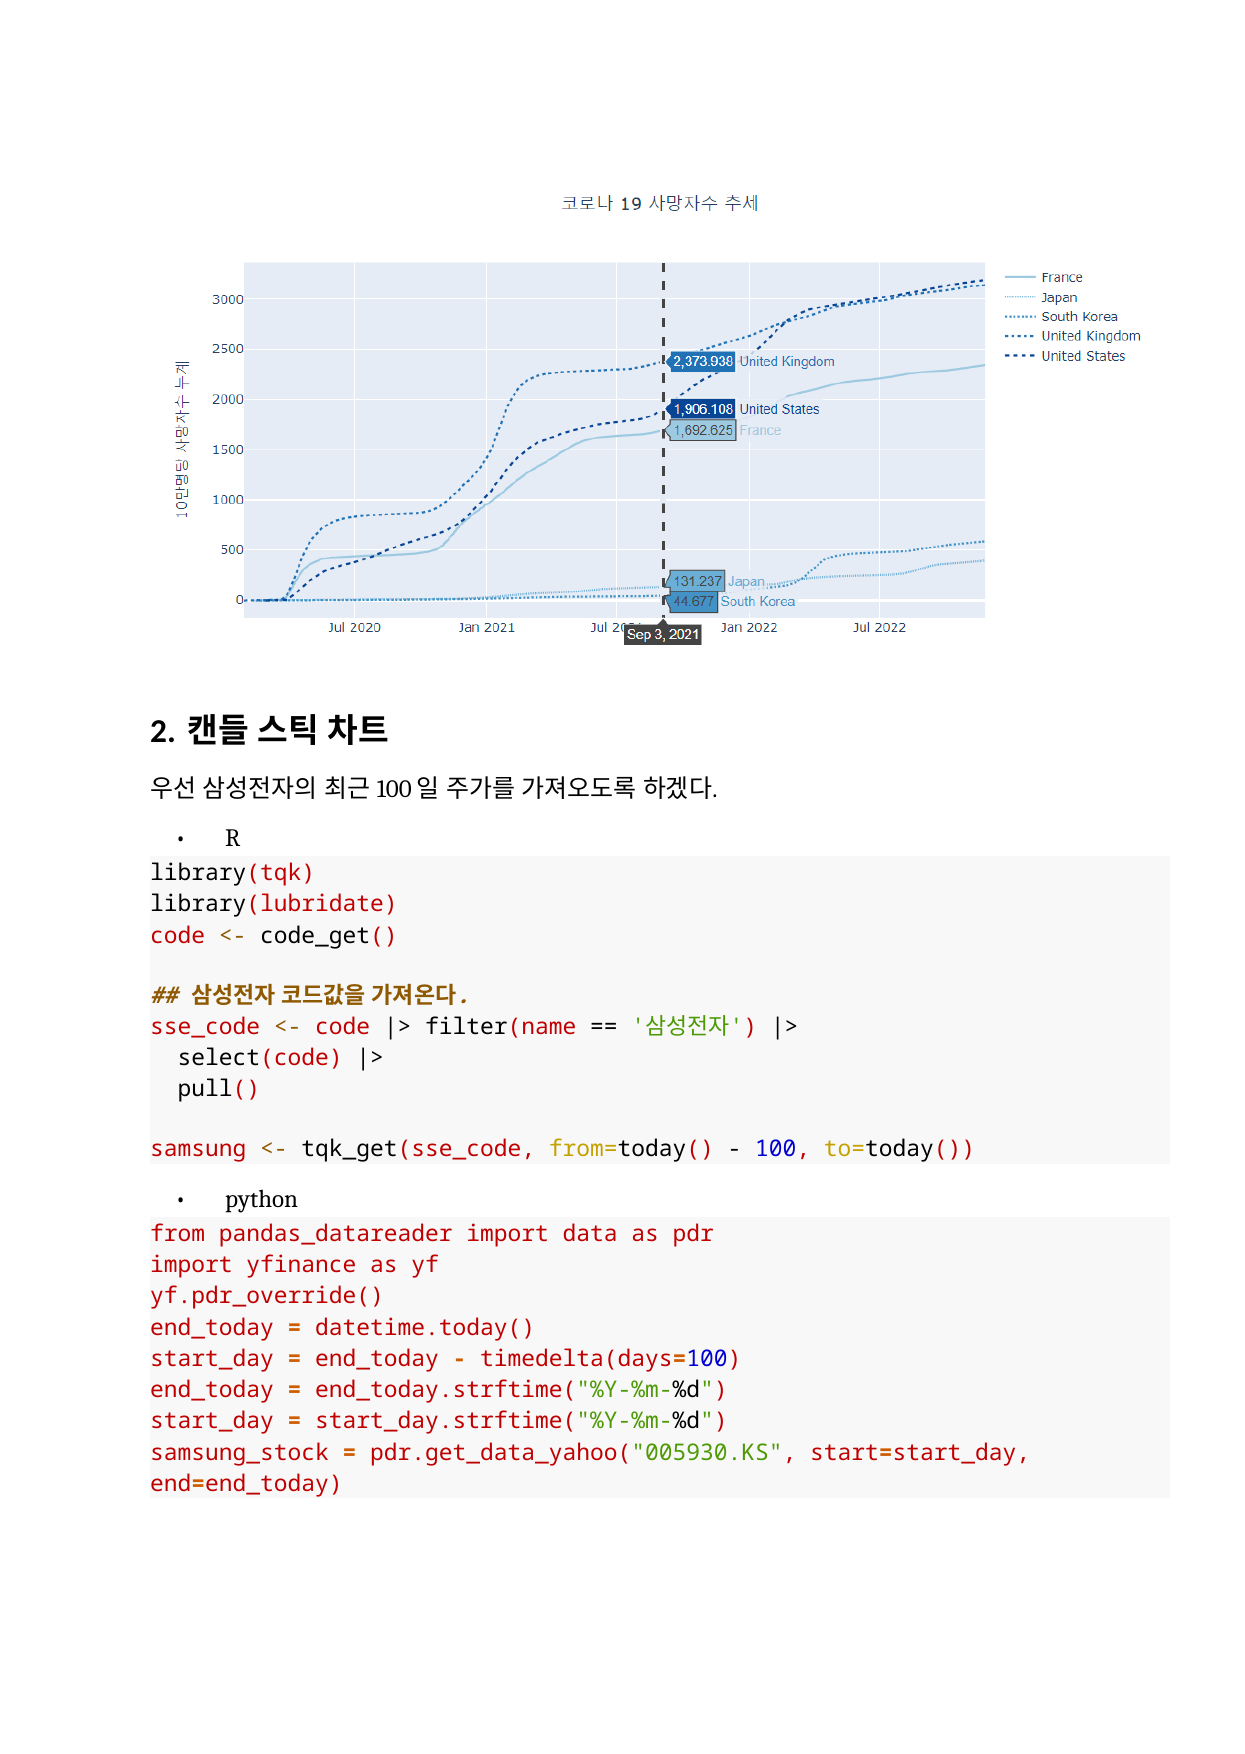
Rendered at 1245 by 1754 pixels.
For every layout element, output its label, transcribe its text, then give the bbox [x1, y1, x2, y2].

text library(tqk) library(lubridate) code <- code_get() ## 삼성전자 코드값을 가져온다. sse_code <- code |> filter(name == '삼성전자') |> select(code) |> pull() samsung <- tqk_get(sse_code, from=today() - 100, to=today()) [150, 856, 1170, 1164]
list R [175, 824, 1170, 852]
text from pandas_datareader import data as pdr import yfinance as yf yf.pdr_override() end_today = datetime.today() start_day = end_today - timedelta(days=100) end_today = end_today.strftime("%Y-%m-%d") start_day = start_day.strftime("%Y-%m-%d") samsung_stock = pdr.get_data_yahoo("005930.KS", start=start_day, end=end_today) [150, 1217, 1170, 1498]
list python [175, 1184, 1170, 1213]
text 우선 삼성전자의 최근 100일 주가를 가져오도록 하겠다. [150, 771, 1170, 805]
picture [168, 187, 1144, 657]
subtitle 캔들 스틱 차트 [150, 707, 1170, 752]
